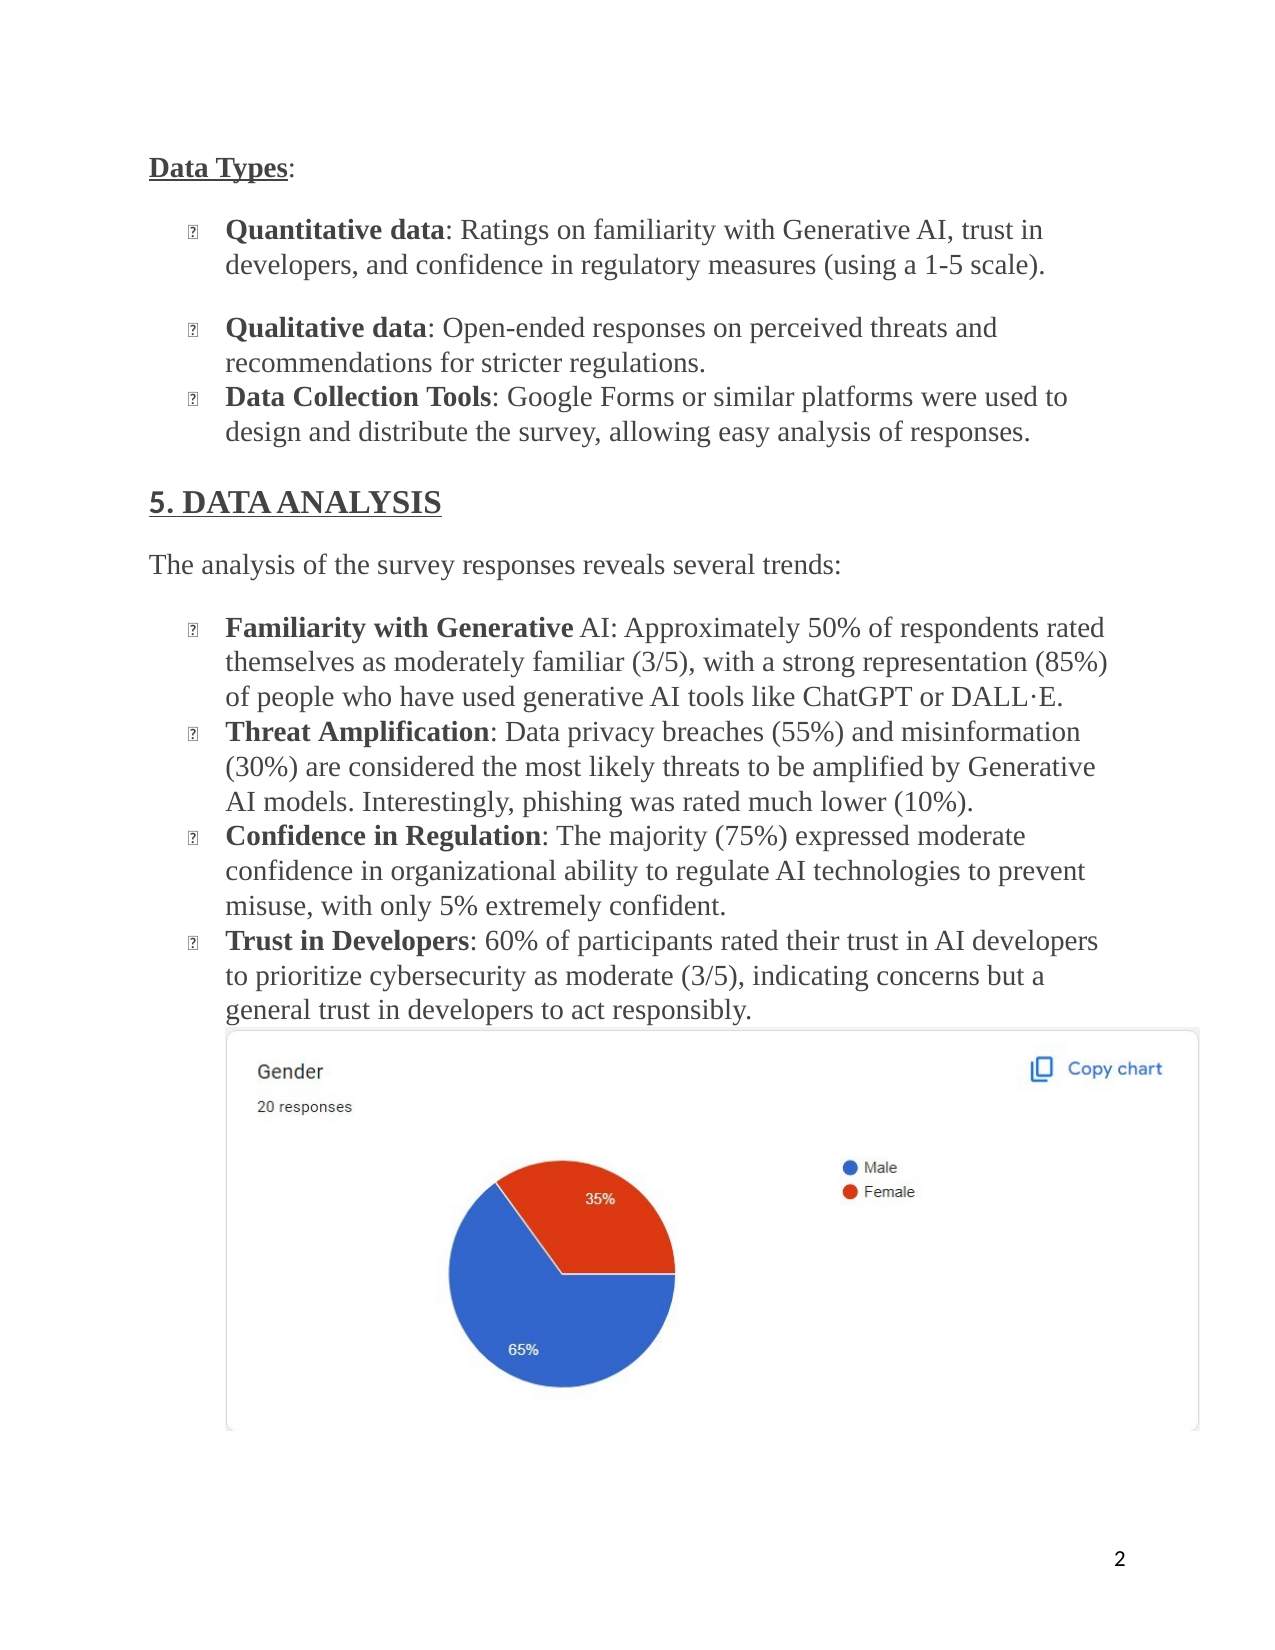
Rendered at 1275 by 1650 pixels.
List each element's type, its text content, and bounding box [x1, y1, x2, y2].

text The analysis of the survey responses reveals several trends: [149, 547, 1124, 581]
list Confidence in Regulation: The majority (75%) expressed moderate confidence in organizational ability to regulate AI technologies to prevent misuse, with only 5% extremely confident. [188, 818, 1124, 922]
list Threat Amplification: Data privacy breaches (55%) and misinformation (30%) are considered the most likely threats to be amplified by Generative AI models. Interestingly, phishing was rated much lower (10%). [188, 714, 1124, 817]
subtitle DATA ANALYSIS [149, 481, 1124, 522]
list Trust in Developers: 60% of participants rated their trust in AI developers to prioritize cybersecurity as moderate (3/5), indicating concerns but a general trust in developers to act responsibly. [188, 923, 1124, 1026]
list Data Collection Tools: Google Forms or similar platforms were used to design and distribute the survey, allowing easy analysis of responses. [188, 379, 1124, 448]
list Quantitative data: Ratings on familiarity with Generative AI, trust in developers, and confidence in regulatory measures (using a 1-5 scale). [188, 212, 1124, 281]
text Data Types: [149, 150, 1124, 183]
picture [225, 1027, 1200, 1431]
list Qualitative data: Open-ended responses on perceived threats and recommendations for stricter regulations. [188, 310, 1124, 378]
list Familiarity with Generative AI: Approximately 50% of respondents rated themselves as moderately familiar (3/5), with a strong representation (85%) of people who have used generative AI tools like ChatGPT or DALL·E. [188, 610, 1124, 713]
